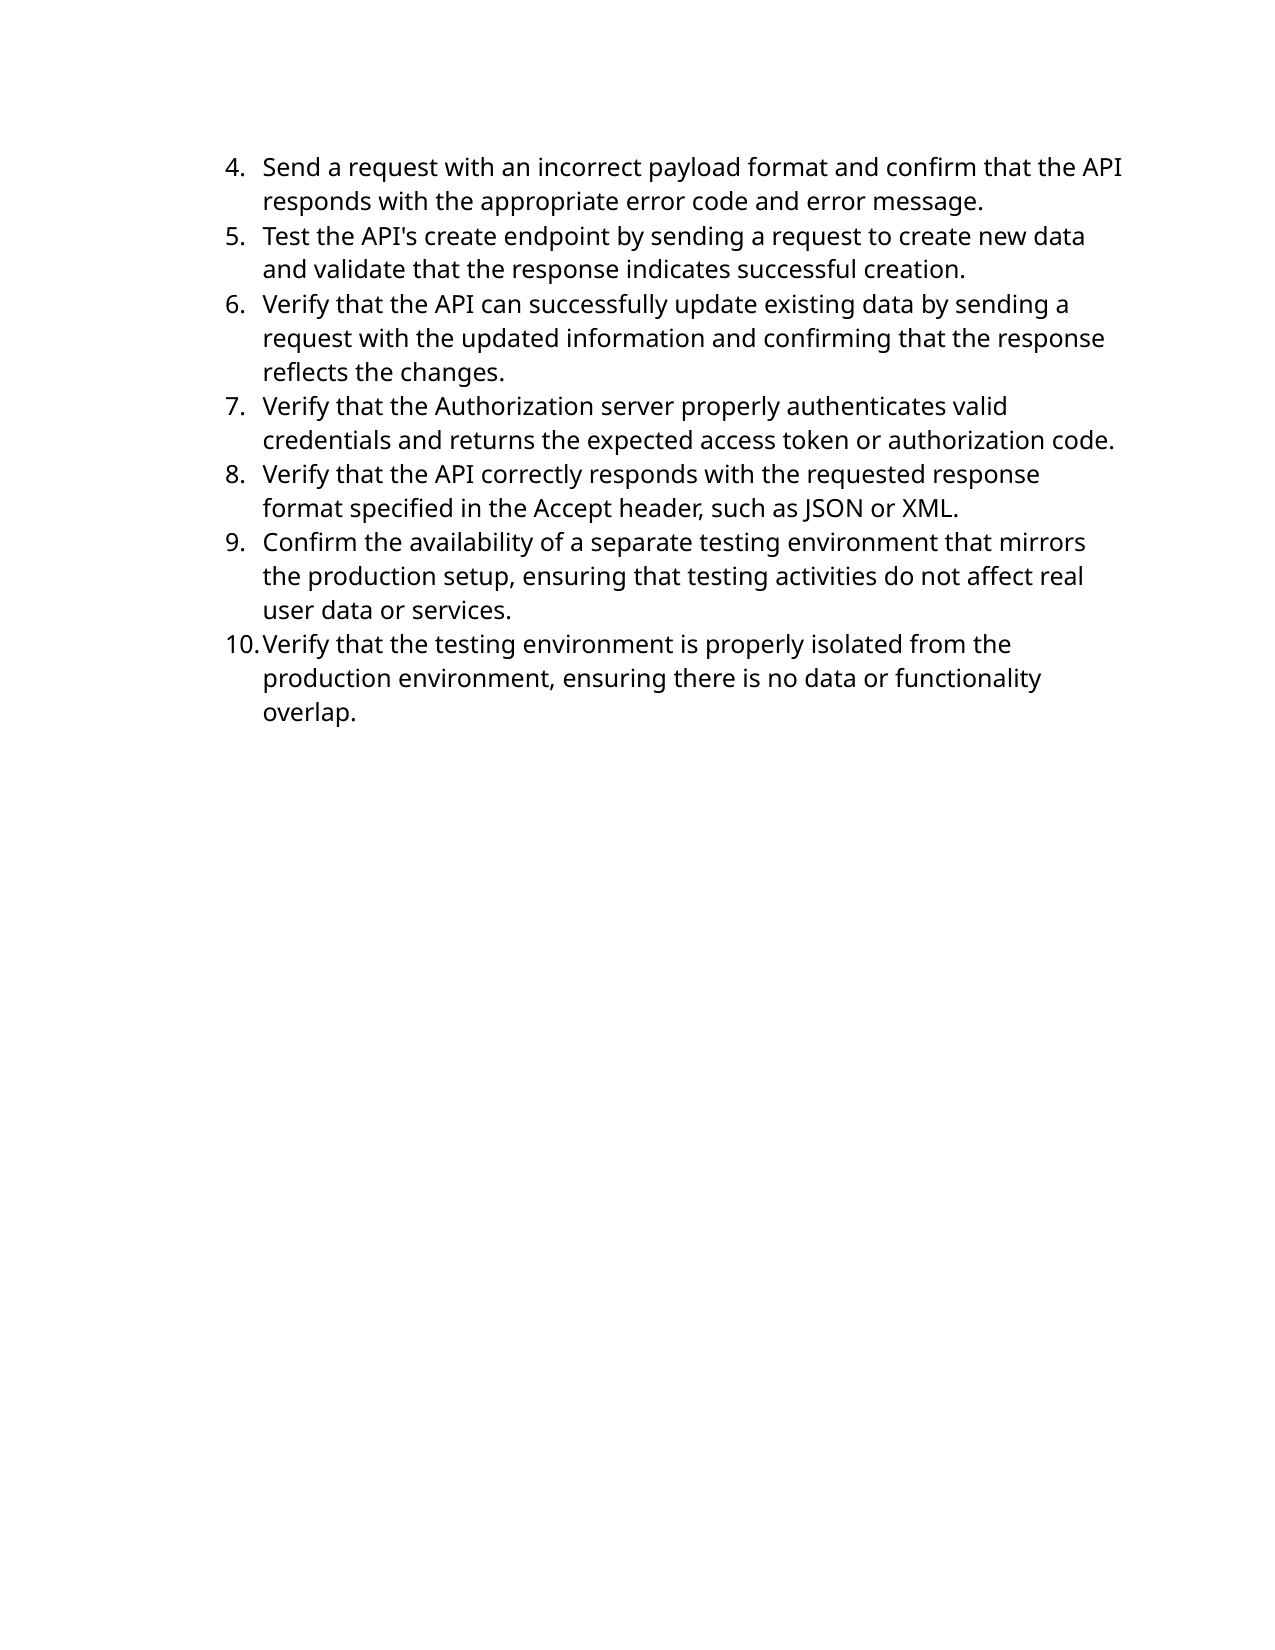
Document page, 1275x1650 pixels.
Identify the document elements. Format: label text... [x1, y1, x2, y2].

list Send a request with an incorrect payload format and confirm that the API responds with the appropriate error code and error message. [225, 150, 1125, 218]
list Verify that the API correctly responds with the requested response format specified in the Accept header, such as JSON or XML. [225, 457, 1125, 525]
list Test the API's create endpoint by sending a request to create new data and validate that the response indicates successful creation. [225, 218, 1125, 286]
list Verify that the API can successfully update existing data by sending a request with the updated information and confirming that the response reflects the changes. [225, 286, 1125, 388]
list Verify that the Authorization server properly authenticates valid credentials and returns the expected access token or authorization code. [225, 388, 1125, 457]
list Verify that the testing environment is properly isolated from the production environment, ensuring there is no data or functionality overlap. [225, 627, 1125, 729]
list Confirm the availability of a separate testing environment that mirrors the production setup, ensuring that testing activities do not affect real user data or services. [225, 525, 1125, 627]
